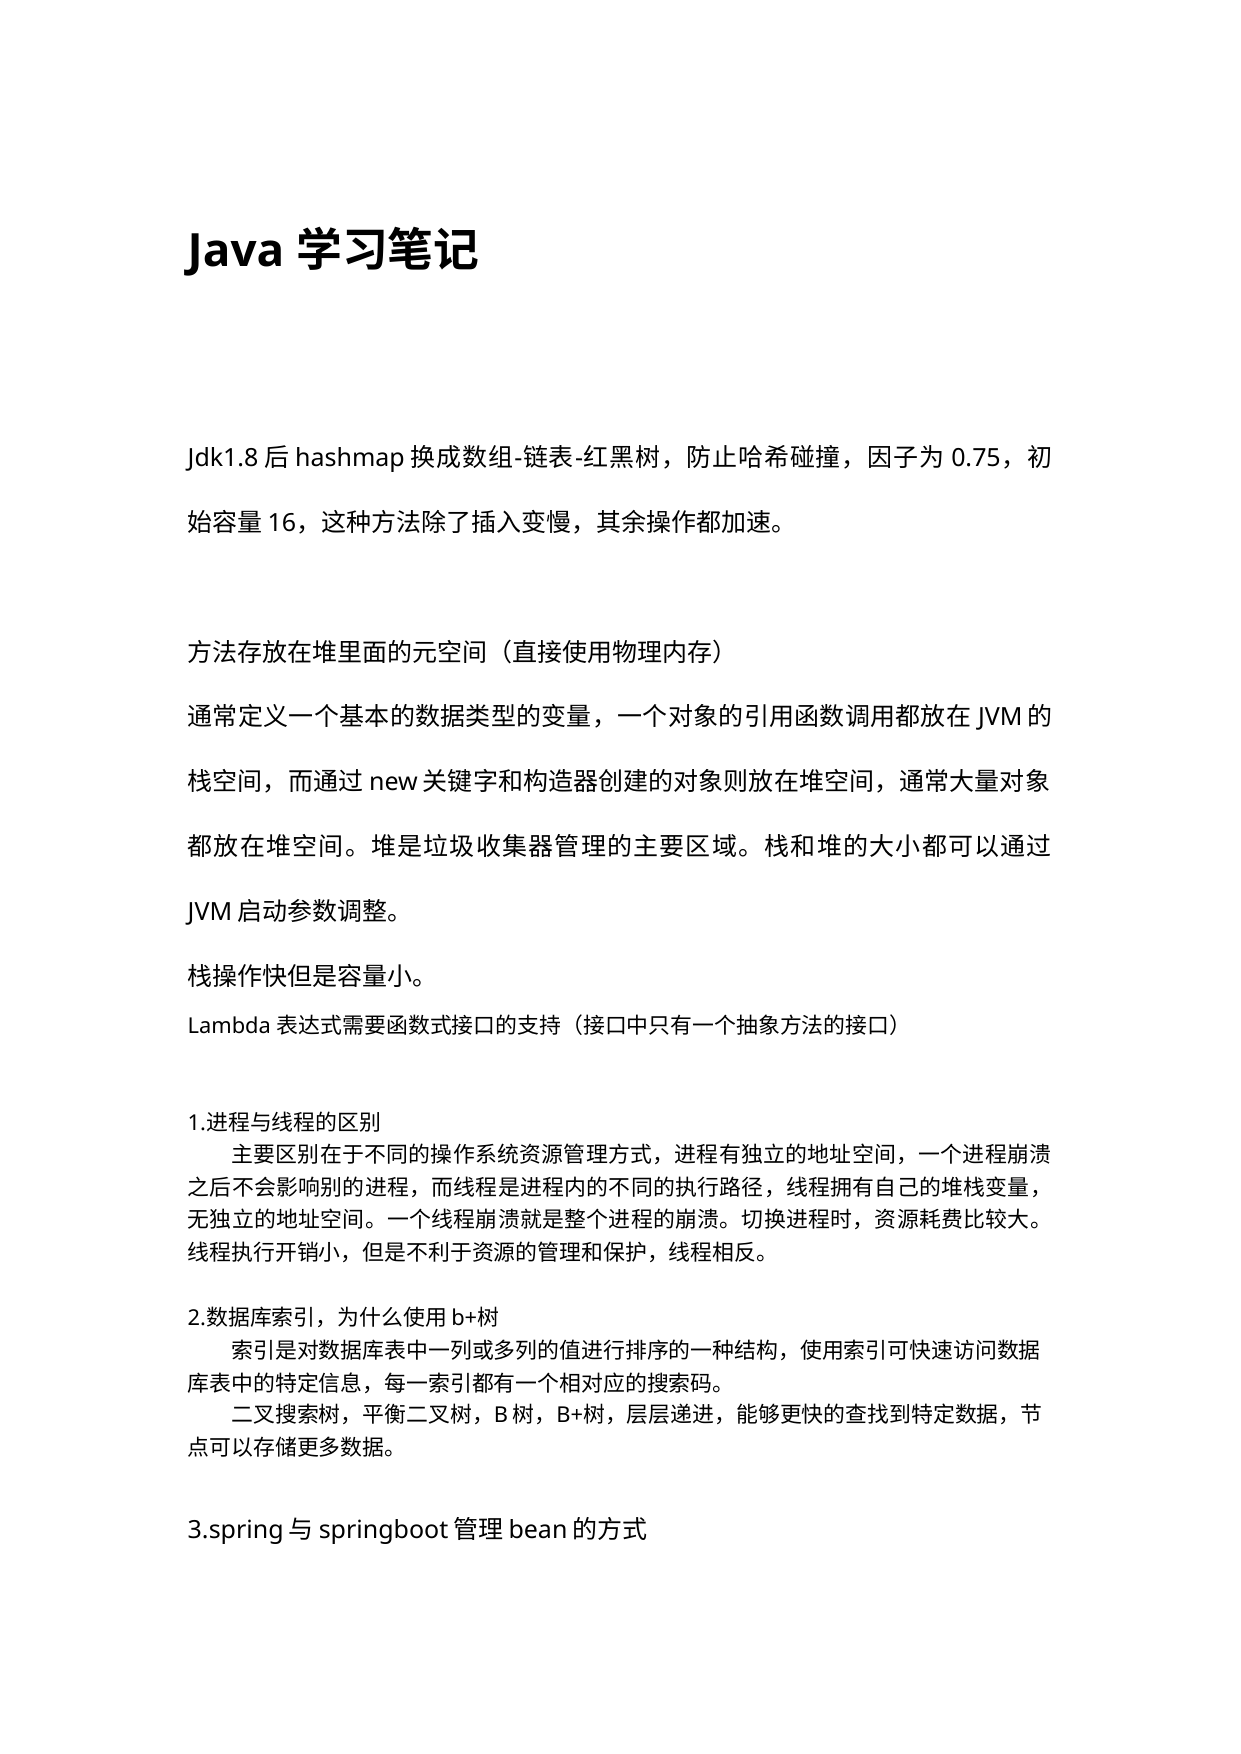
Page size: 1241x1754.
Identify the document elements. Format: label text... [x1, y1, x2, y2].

text 二叉搜索树，平衡二叉树，B树，B+树，层层递进，能够更快的查找到特定数据，节点可以存储更多数据。 [187, 1398, 1053, 1463]
subtitle Java 学习笔记 [187, 197, 1053, 295]
list 数据库索引，为什么使用b+树 [187, 1301, 1053, 1333]
text 通常定义一个基本的数据类型的变量，一个对象的引用函数调用都放在JVM的栈空间，而通过new关键字和构造器创建的对象则放在堆空间，通常大量对象都放在堆空间。堆是垃圾收集器管理的主要区域。栈和堆的大小都可以通过JVM启动参数调整。 [187, 683, 1053, 943]
text 方法存放在堆里面的元空间（直接使用物理内存） [187, 618, 1053, 683]
text 栈操作快但是容量小。 [187, 943, 1053, 1008]
text Jdk1.8后hashmap换成数组-链表-红黑树，防止哈希碰撞，因子为0.75，初始容量16，这种方法除了插入变慢，其余操作都加速。 [187, 423, 1053, 553]
text 索引是对数据库表中一列或多列的值进行排序的一种结构，使用索引可快速访问数据库表中的特定信息，每一索引都有一个相对应的搜索码。 [187, 1333, 1053, 1398]
list spring与springboot管理bean的方式 [187, 1496, 1053, 1561]
list 进程与线程的区别 [187, 1106, 1053, 1138]
list 主要区别在于不同的操作系统资源管理方式，进程有独立的地址空间，一个进程崩溃之后不会影响别的进程，而线程是进程内的不同的执行路径，线程拥有自己的堆栈变量，无独立的地址空间。一个线程崩溃就是整个进程的崩溃。切换进程时，资源耗费比较大。线程执行开销小，但是不利于资源的管理和保护，线程相反。 [187, 1138, 1053, 1268]
text Lambda 表达式需要函数式接口的支持（接口中只有一个抽象方法的接口） [187, 1008, 1053, 1041]
